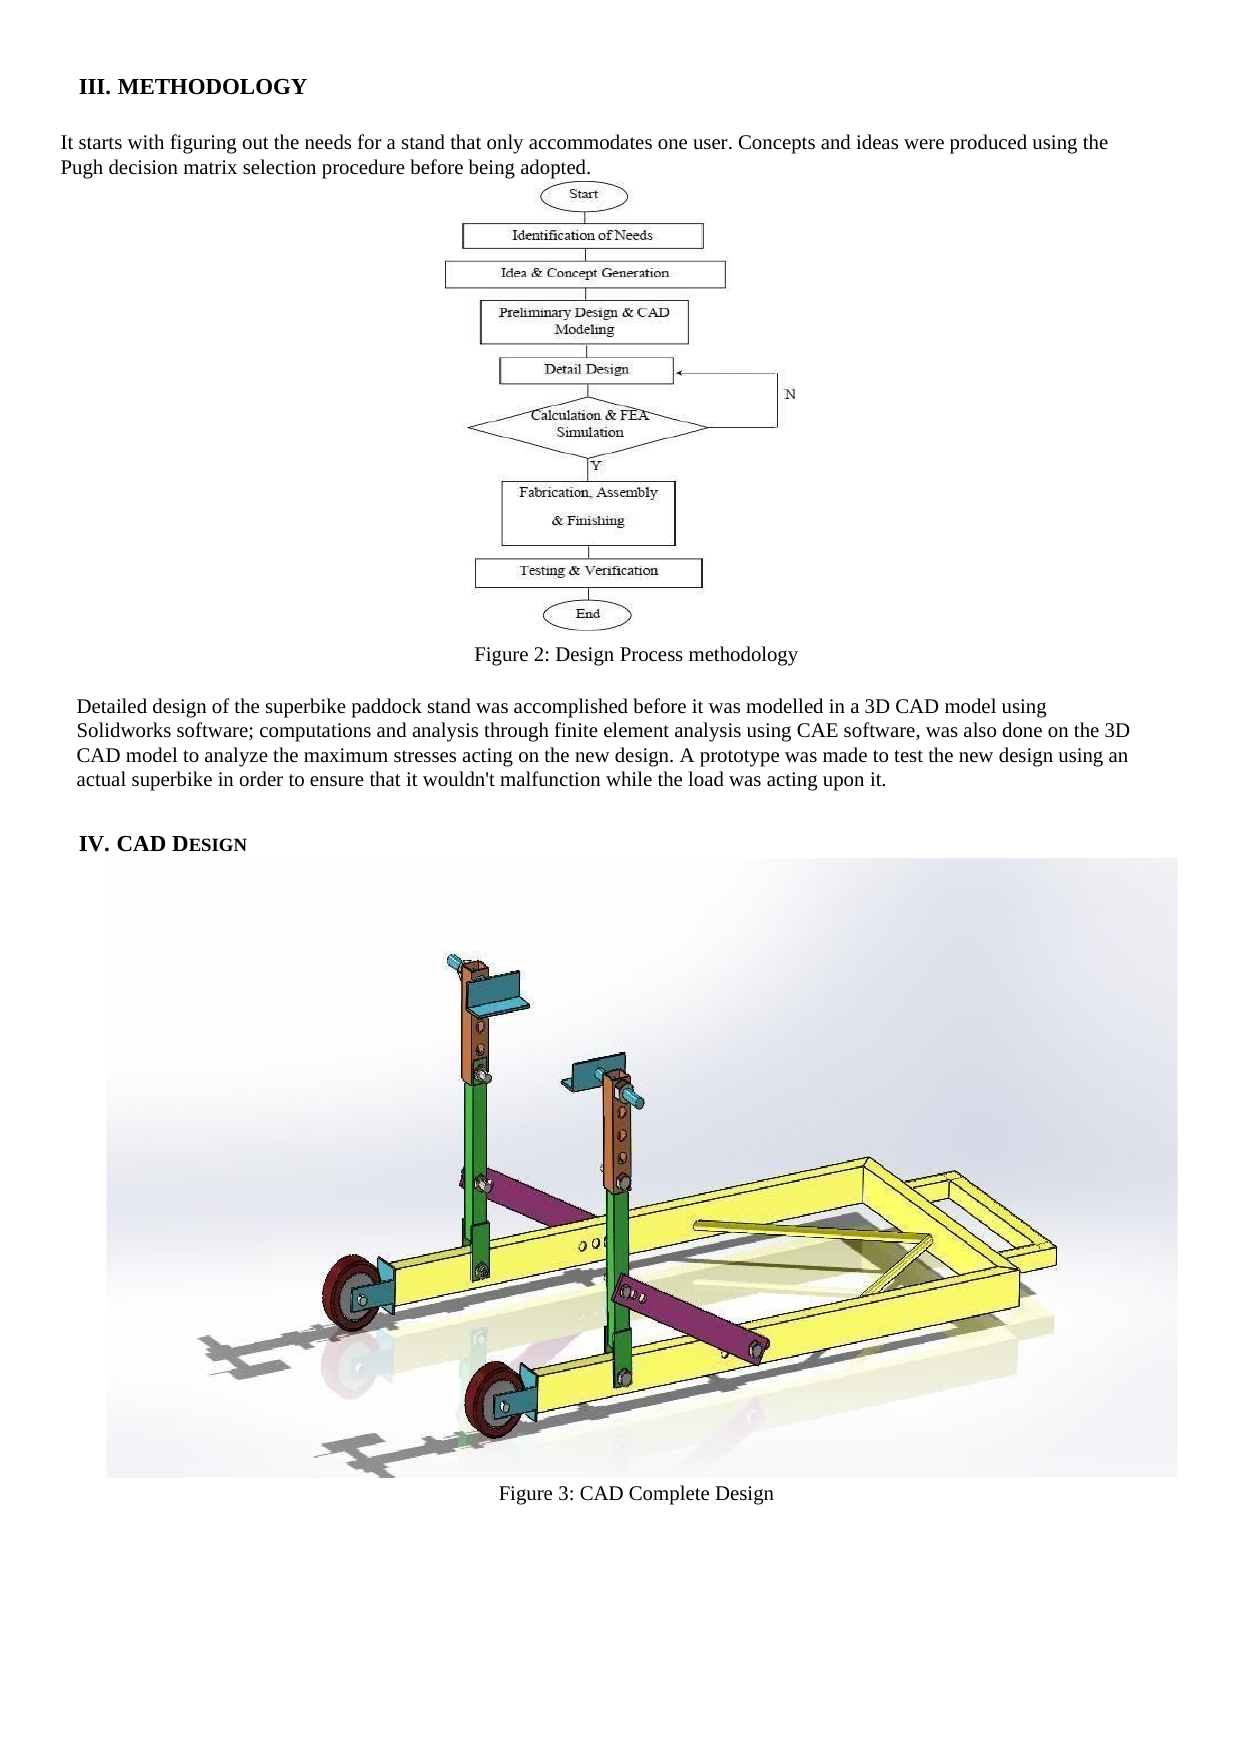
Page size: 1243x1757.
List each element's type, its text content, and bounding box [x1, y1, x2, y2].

list CAD DESIGN [78, 830, 1216, 856]
text It starts with figuring out the needs for a stand that only accommodates one user. Concepts and ideas were produced using the Pugh decision matrix selection procedure before being adopted. [60, 130, 1132, 179]
text Figure 2: Design Process methodology [236, 642, 1036, 666]
picture [106, 858, 1178, 1478]
text Figure 3: CAD Complete Design [236, 1480, 1037, 1504]
subtitle METHODOLOGY [78, 73, 1216, 99]
picture [445, 181, 795, 631]
text Detailed design of the superbike paddock stand was accomplished before it was modelled in a 3D CAD model using Solidworks software; computations and analysis through finite element analysis using CAE software, was also done on the 3D CAD model to analyze the maximum stresses acting on the new design. A prototype was made to test the new design using an actual superbike in order to ensure that it wouldn't malfunction while the load was acting upon it. [76, 694, 1131, 791]
